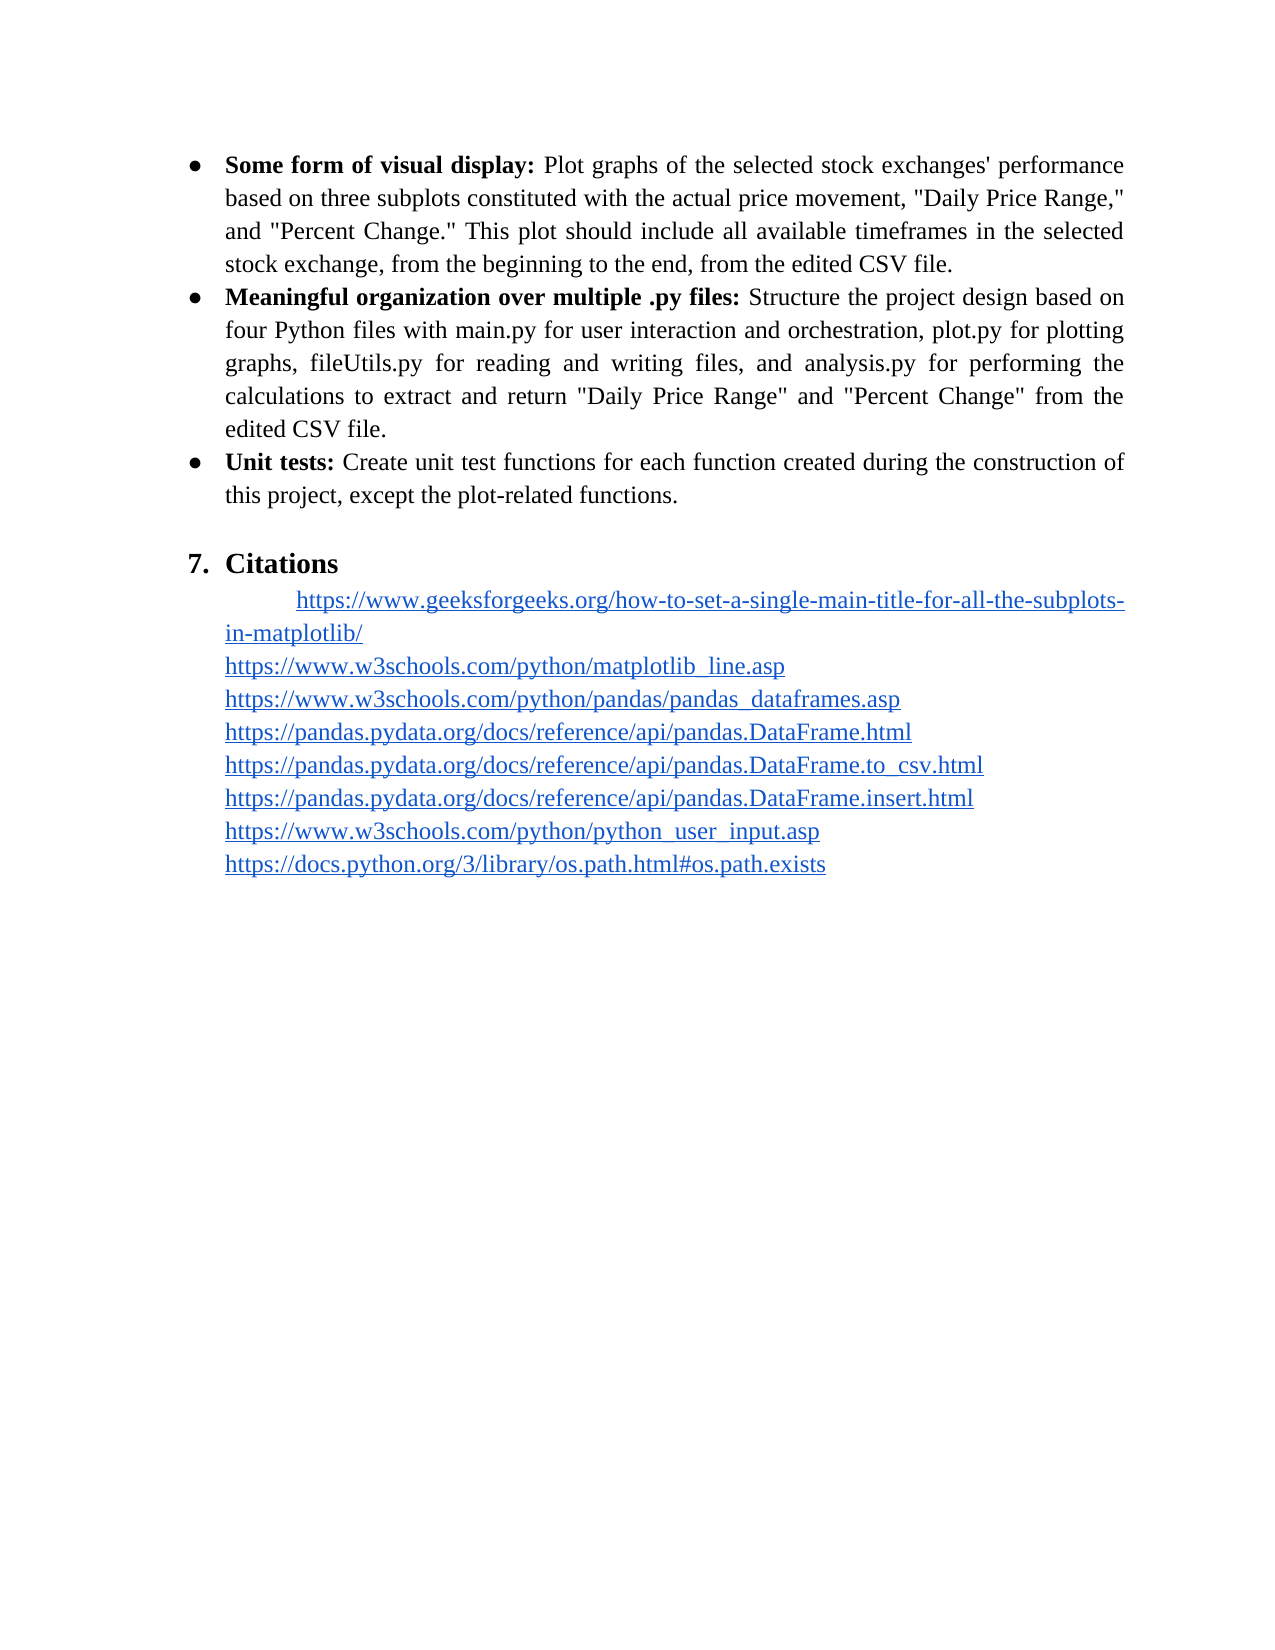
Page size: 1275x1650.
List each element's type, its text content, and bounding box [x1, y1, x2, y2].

text https://pandas.pydata.org/docs/reference/api/pandas.DataFrame.to_csv.html [225, 750, 1125, 779]
list Unit tests: Create unit test functions for each function created during the construction of this project, except the plot-related functions. [187, 447, 1125, 509]
text https://www.w3schools.com/python/pandas/pandas_dataframes.asp [225, 684, 1125, 713]
list Meaningful organization over multiple .py files: Structure the project design based on four Python files with main.py for user interaction and orchestration, plot.py for plotting graphs, fileUtils.py for reading and writing files, and analysis.py for performing the calculations to extract and return "Daily Price Range" and "Percent Change" from the edited CSV file. [187, 282, 1125, 443]
text https://www.w3schools.com/python/python_user_input.asp [150, 816, 1125, 845]
text https://pandas.pydata.org/docs/reference/api/pandas.DataFrame.html [150, 717, 1125, 746]
text https://docs.python.org/3/library/os.path.html#os.path.exists [150, 849, 1125, 878]
text https://pandas.pydata.org/docs/reference/api/pandas.DataFrame.insert.html [225, 783, 1125, 812]
list Citations [187, 546, 1125, 580]
text https://www.geeksforgeeks.org/how-to-set-a-single-main-title-for-all-the-subplots-in-matplotlib/ [225, 585, 1125, 647]
text https://www.w3schools.com/python/matplotlib_line.asp [225, 651, 1125, 679]
list Some form of visual display: Plot graphs of the selected stock exchanges' performance based on three subplots constituted with the actual price movement, "Daily Price Range," and "Percent Change." This plot should include all available timeframes in the selected stock exchange, from the beginning to the end, from the edited CSV file. [187, 150, 1125, 278]
